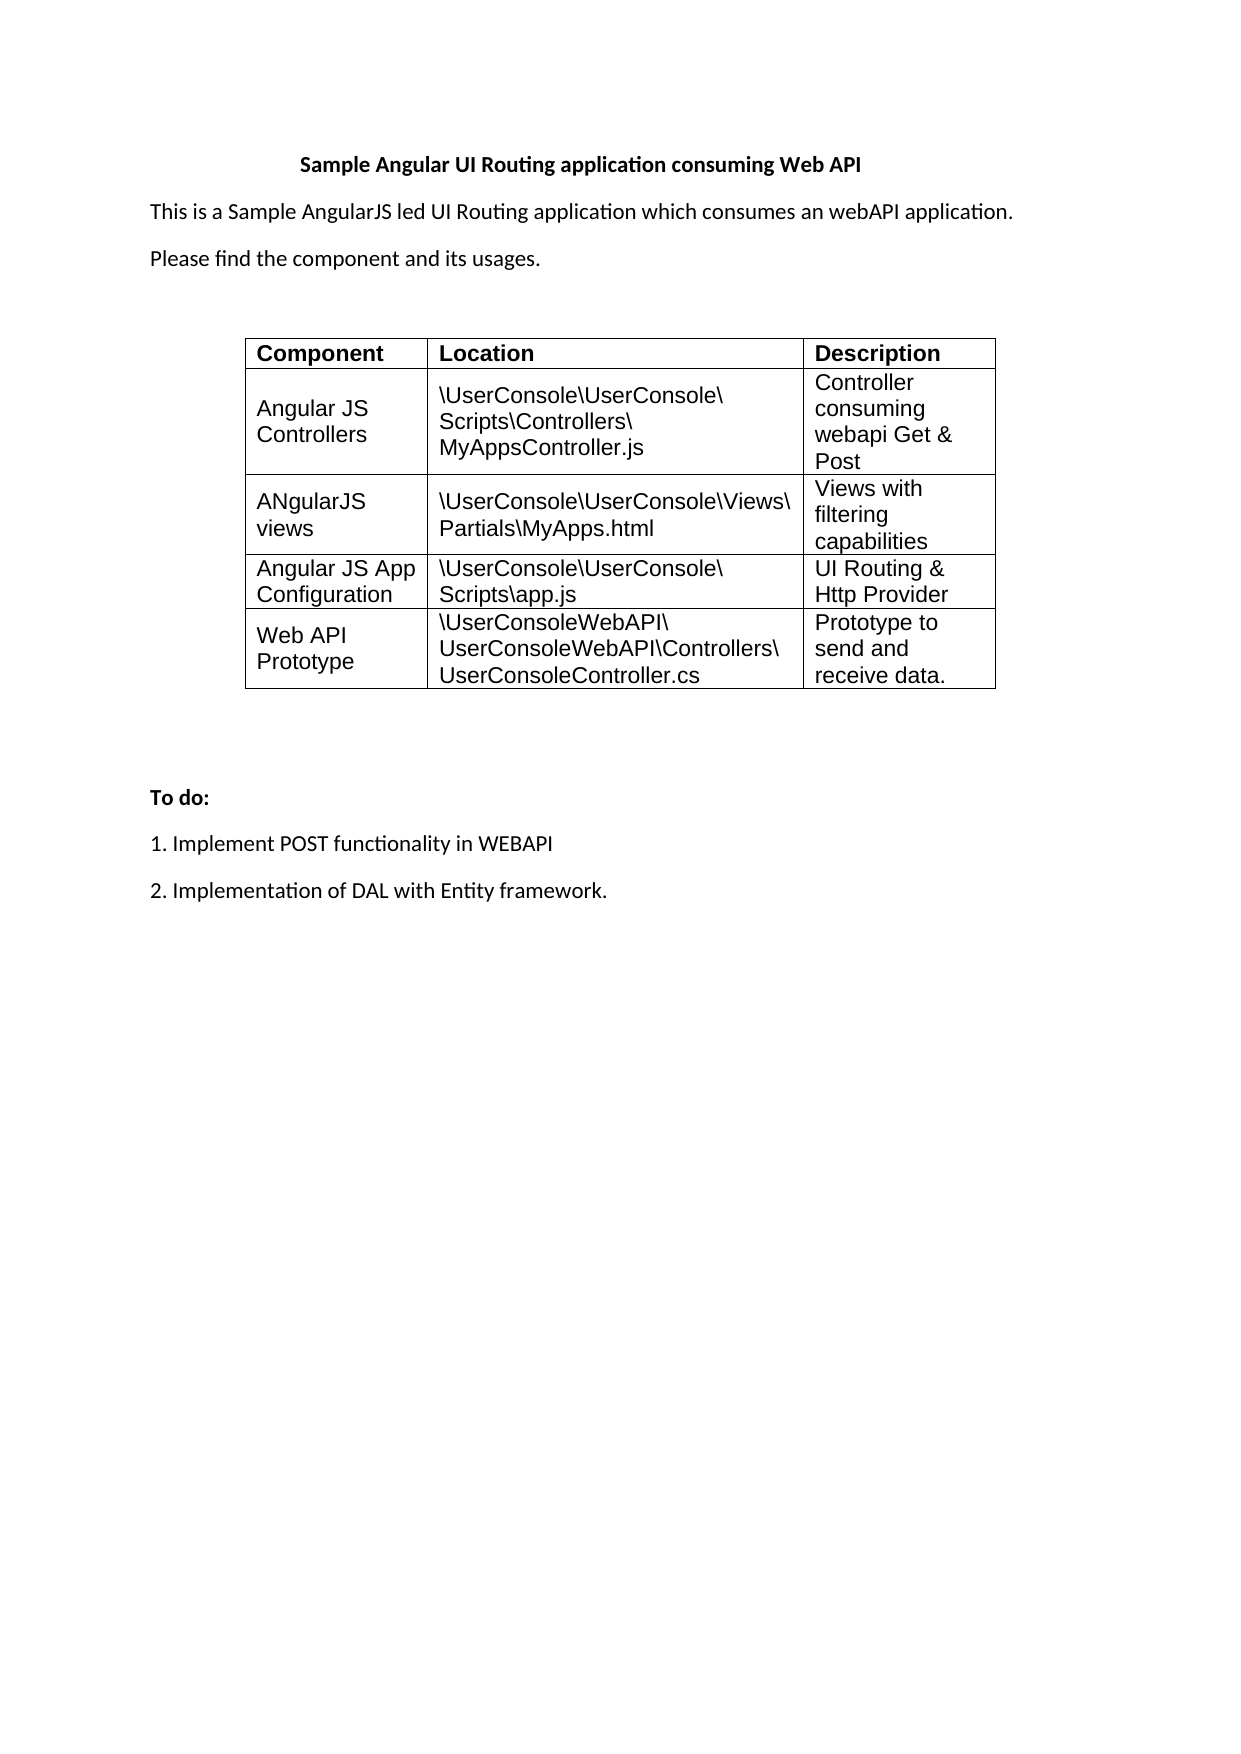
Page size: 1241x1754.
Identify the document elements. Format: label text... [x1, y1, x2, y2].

table_cell Angular JS App Configuration [246, 555, 427, 608]
table_cell \UserConsole\UserConsole\Views\Partials\MyApps.html [428, 475, 803, 554]
table_cell Controller consuming webapi Get & Post [804, 369, 995, 474]
table_cell Prototype to send and receive data. [804, 609, 995, 688]
table_cell ANgularJS views [246, 475, 427, 554]
table_cell Web API Prototype [246, 609, 427, 688]
text To do: [150, 783, 1090, 811]
text Sample Angular UI Routing application consuming Web API [225, 150, 1090, 178]
text 1. Implement POST functionality in WEBAPI [150, 829, 1090, 858]
table_cell Views with filtering capabilities [804, 475, 995, 554]
table_cell \UserConsole\UserConsole\Scripts\app.js [428, 555, 803, 608]
table_header Description [804, 339, 995, 367]
table_cell \UserConsoleWebAPI\UserConsoleWebAPI\Controllers\UserConsoleController.cs [428, 609, 803, 688]
text 2. Implementation of DAL with Entity framework. [150, 876, 1090, 904]
text Please find the component and its usages. [150, 244, 1090, 272]
text This is a Sample AngularJS led UI Routing application which consumes an webAPI application. [150, 197, 1090, 225]
table_header Location [428, 339, 803, 367]
table_header Component [246, 339, 427, 367]
table_cell Angular JS Controllers [246, 369, 427, 474]
table_cell UI Routing & Http Provider [804, 555, 995, 608]
table_cell \UserConsole\UserConsole\Scripts\Controllers\MyAppsController.js [428, 369, 803, 474]
